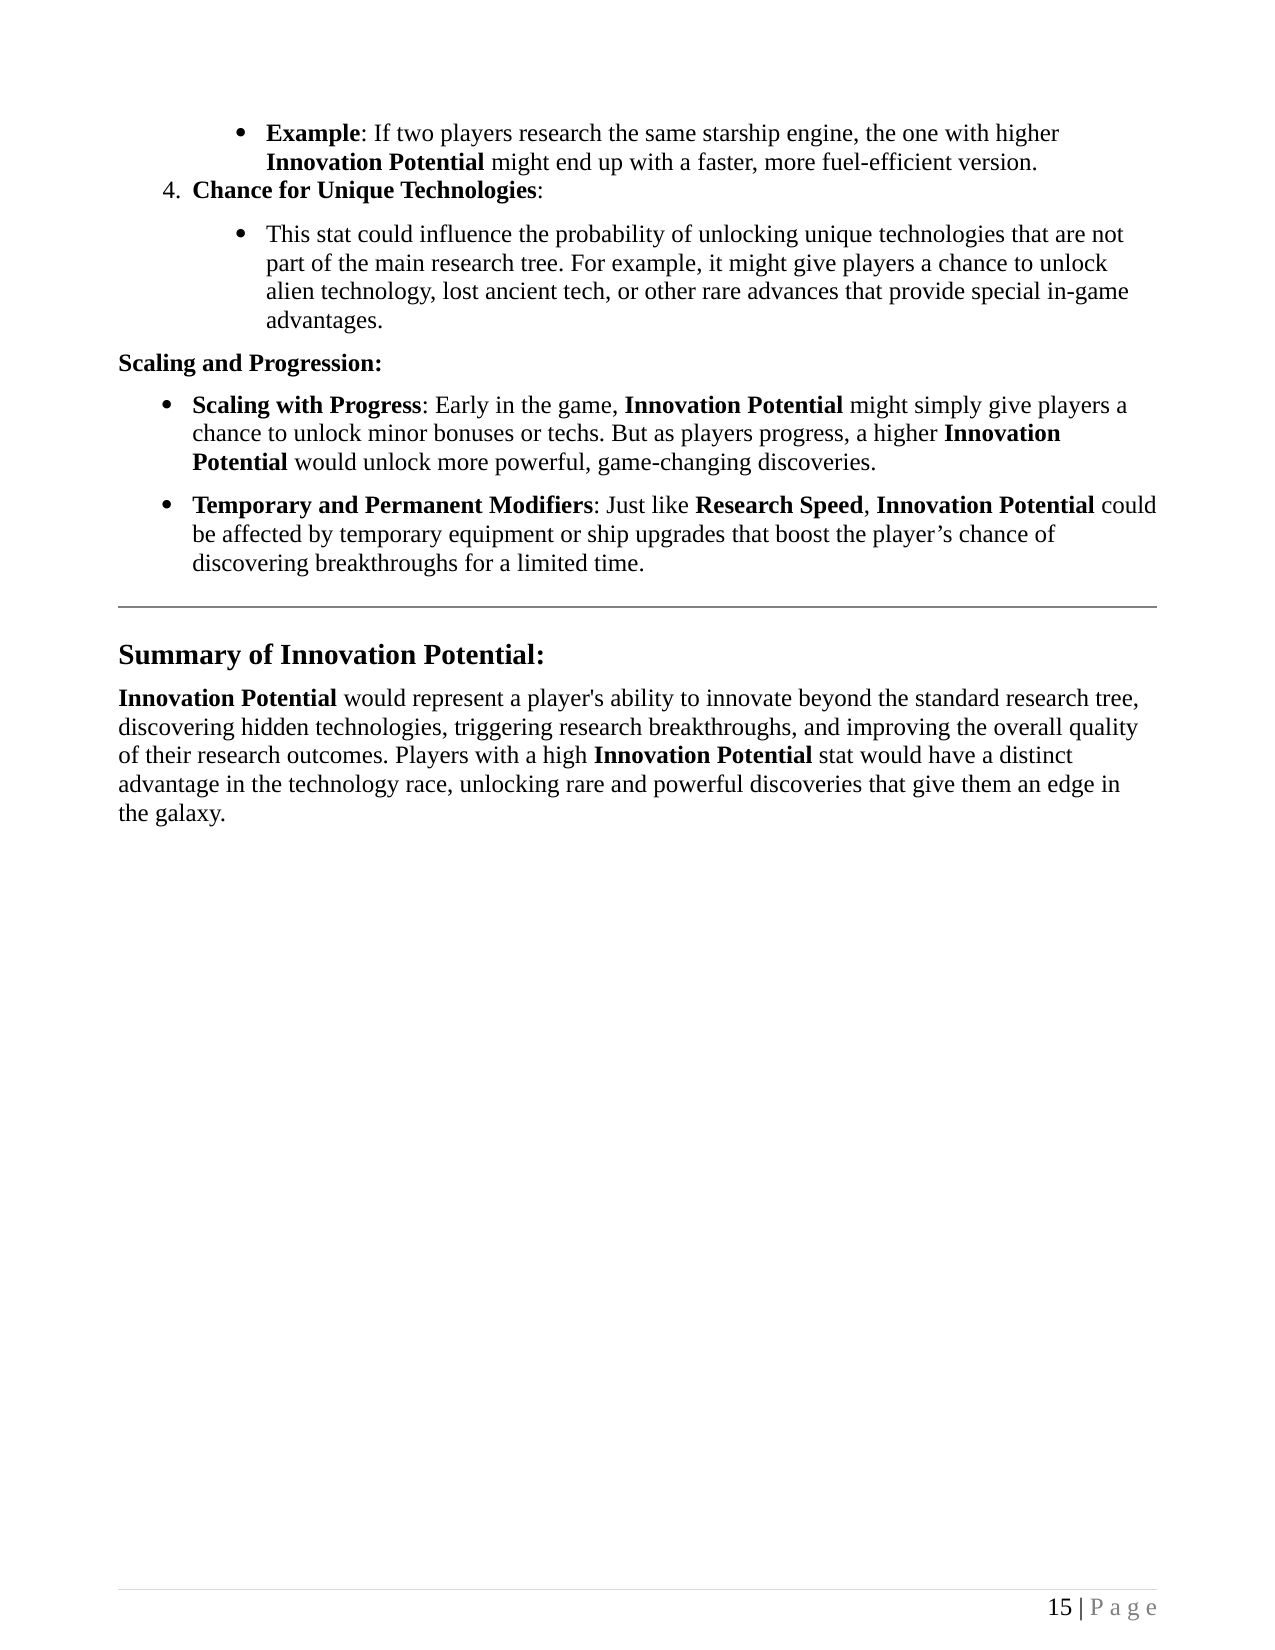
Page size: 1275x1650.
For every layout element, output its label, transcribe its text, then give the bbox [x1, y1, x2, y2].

list Example: If two players research the same starship engine, the one with higher Innovation Potential might end up with a faster, more fuel-efficient version. [236, 118, 1157, 176]
list Temporary and Permanent Modifiers: Just like Research Speed, Innovation Potential could be affected by temporary equipment or ship upgrades that boost the player’s chance of discovering breakthroughs for a limited time. [162, 491, 1157, 577]
list This stat could influence the probability of unlocking unique technologies that are not part of the main research tree. For example, it might give players a chance to unlock alien technology, lost ancient tech, or other rare advances that provide special in-game advantages. [236, 219, 1157, 334]
subtitle Summary of Innovation Potential: [118, 637, 1157, 670]
text Innovation Potential would represent a player's ability to innovate beyond the standard research tree, discovering hidden technologies, triggering research breakthroughs, and improving the overall quality of their research outcomes. Players with a high Innovation Potential stat would have a distinct advantage in the technology race, unlocking rare and powerful discoveries that give them an edge in the galaxy. [118, 683, 1157, 827]
list Scaling with Progress: Early in the game, Innovation Potential might simply give players a chance to unlock minor bonuses or techs. But as players progress, a higher Innovation Potential would unlock more powerful, game-changing discoveries. [162, 390, 1157, 476]
list Chance for Unique Technologies: [162, 176, 1157, 204]
subtitle Scaling and Progression: [118, 348, 1157, 377]
